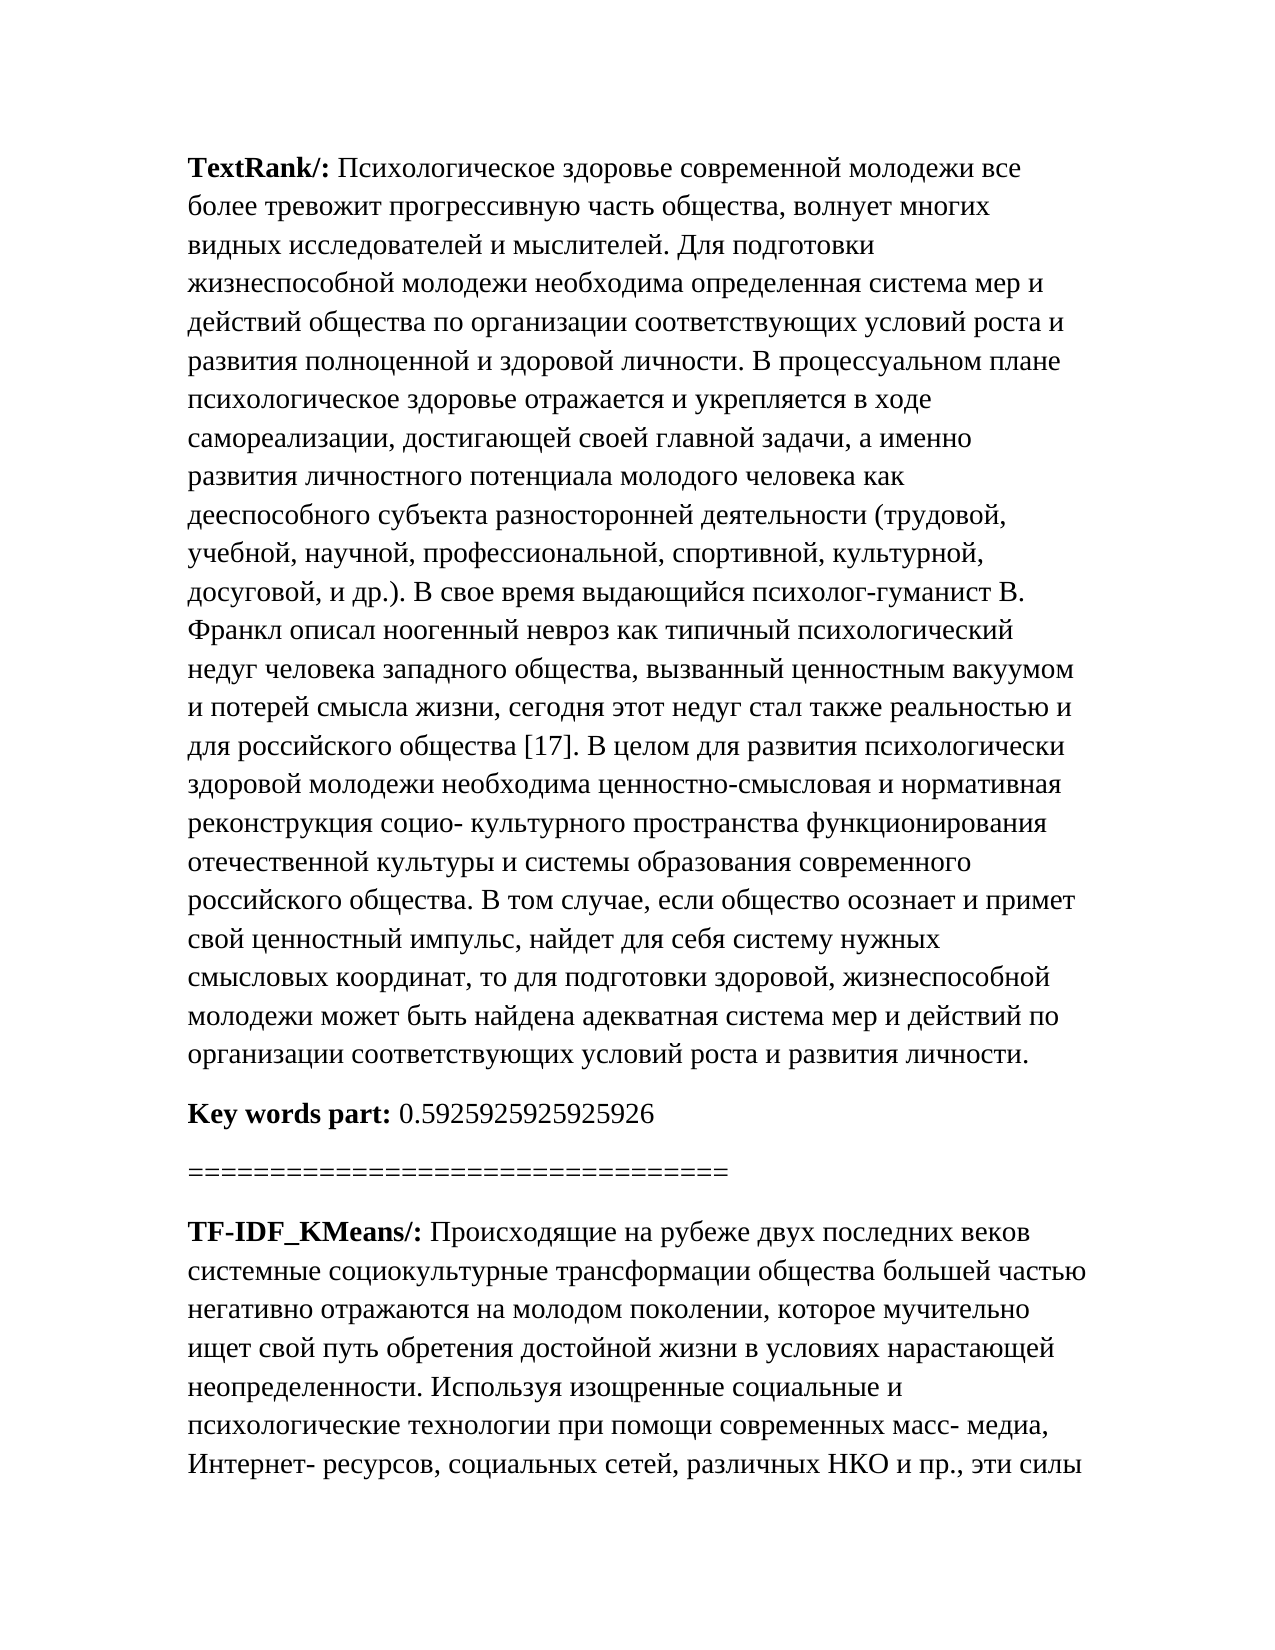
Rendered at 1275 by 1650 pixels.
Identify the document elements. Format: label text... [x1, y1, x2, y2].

text Key words part: 0.5925925925925926 [187, 1096, 1087, 1129]
text ================================= [187, 1155, 1087, 1189]
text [187, 1214, 1087, 1479]
text TextRank/: Психологическое здоровье современной молодежи все более тревожит прогрессивную часть общества, волнует многих видных исследователей и мыслителей. Для подготовки жизнеспособной молодежи необходима определенная система мер и действий общества по организации соответствующих условий роста и развития полноценной и здоровой личности. В процессуальном плане психологическое здоровье отражается и укрепляется в ходе самореализации, достигающей своей главной задачи, а именно развития личностного потенциала молодого человека как дееспособного субъекта разносторонней деятельности (трудовой, учебной, научной, профессиональной, спортивной, культурной, досуговой, и др.). В свое время выдающийся психолог-гуманист В. Франкл описал ноогенный невроз как типичный психологический недуг человека западного общества, вызванный ценностным вакуумом и потерей смысла жизни, сегодня этот недуг стал также реальностью и для российского общества [17]. В целом для развития психологически здоровой молодежи необходима ценностно-смысловая и нормативная реконструкция социо- культурного пространства функционирования отечественной культуры и системы образования современного российского общества. В том случае, если общество осознает и примет свой ценностный импульс, найдет для себя систему нужных смысловых координат, то для подготовки здоровой, жизнеспособной молодежи может быть найдена адекватная система мер и действий по организации соответствующих условий роста и развития личности. [187, 150, 1087, 1070]
